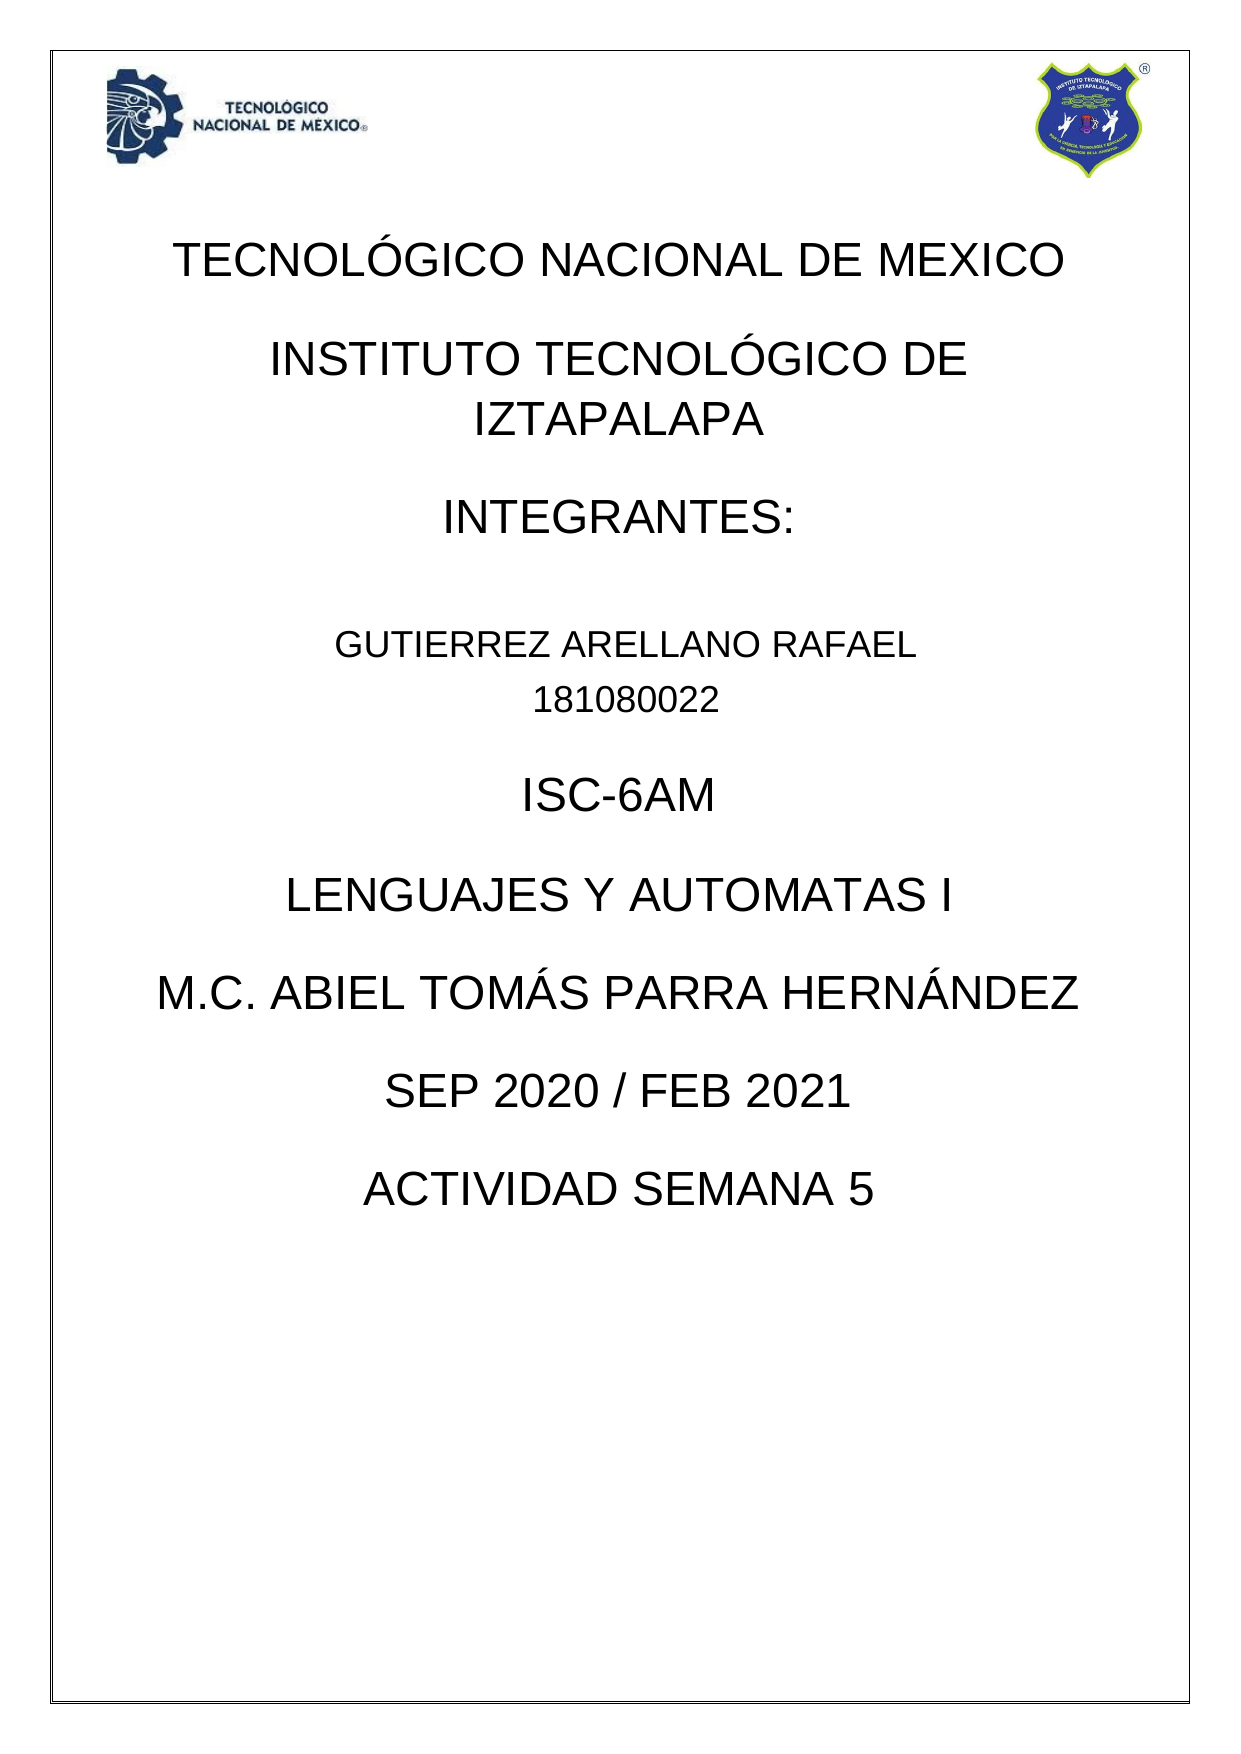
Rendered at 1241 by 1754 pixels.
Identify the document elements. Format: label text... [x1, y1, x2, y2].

text SEP 2020 / FEB 2021 [150, 1062, 1087, 1117]
text ISC-6AM [150, 767, 1087, 822]
text INSTITUTO TECNOLÓGICO DE IZTAPALAPA [269, 330, 1103, 446]
text ACTIVIDAD SEMANA 5 [150, 1160, 1088, 1216]
text LENGUAJES Y AUTOMATAS I [150, 867, 1089, 922]
text GUTIERREZ ARELLANO RAFAEL [148, 622, 1103, 665]
text M.C. ABIEL TOMÁS PARRA HERNÁNDEZ [156, 965, 1103, 1020]
text TECNOLÓGICO NACIONAL DE MEXICO [172, 231, 1103, 286]
picture [1033, 60, 1151, 178]
text 181080022 [148, 677, 1103, 720]
text INTEGRANTES: [150, 488, 1088, 543]
picture [106, 66, 368, 167]
